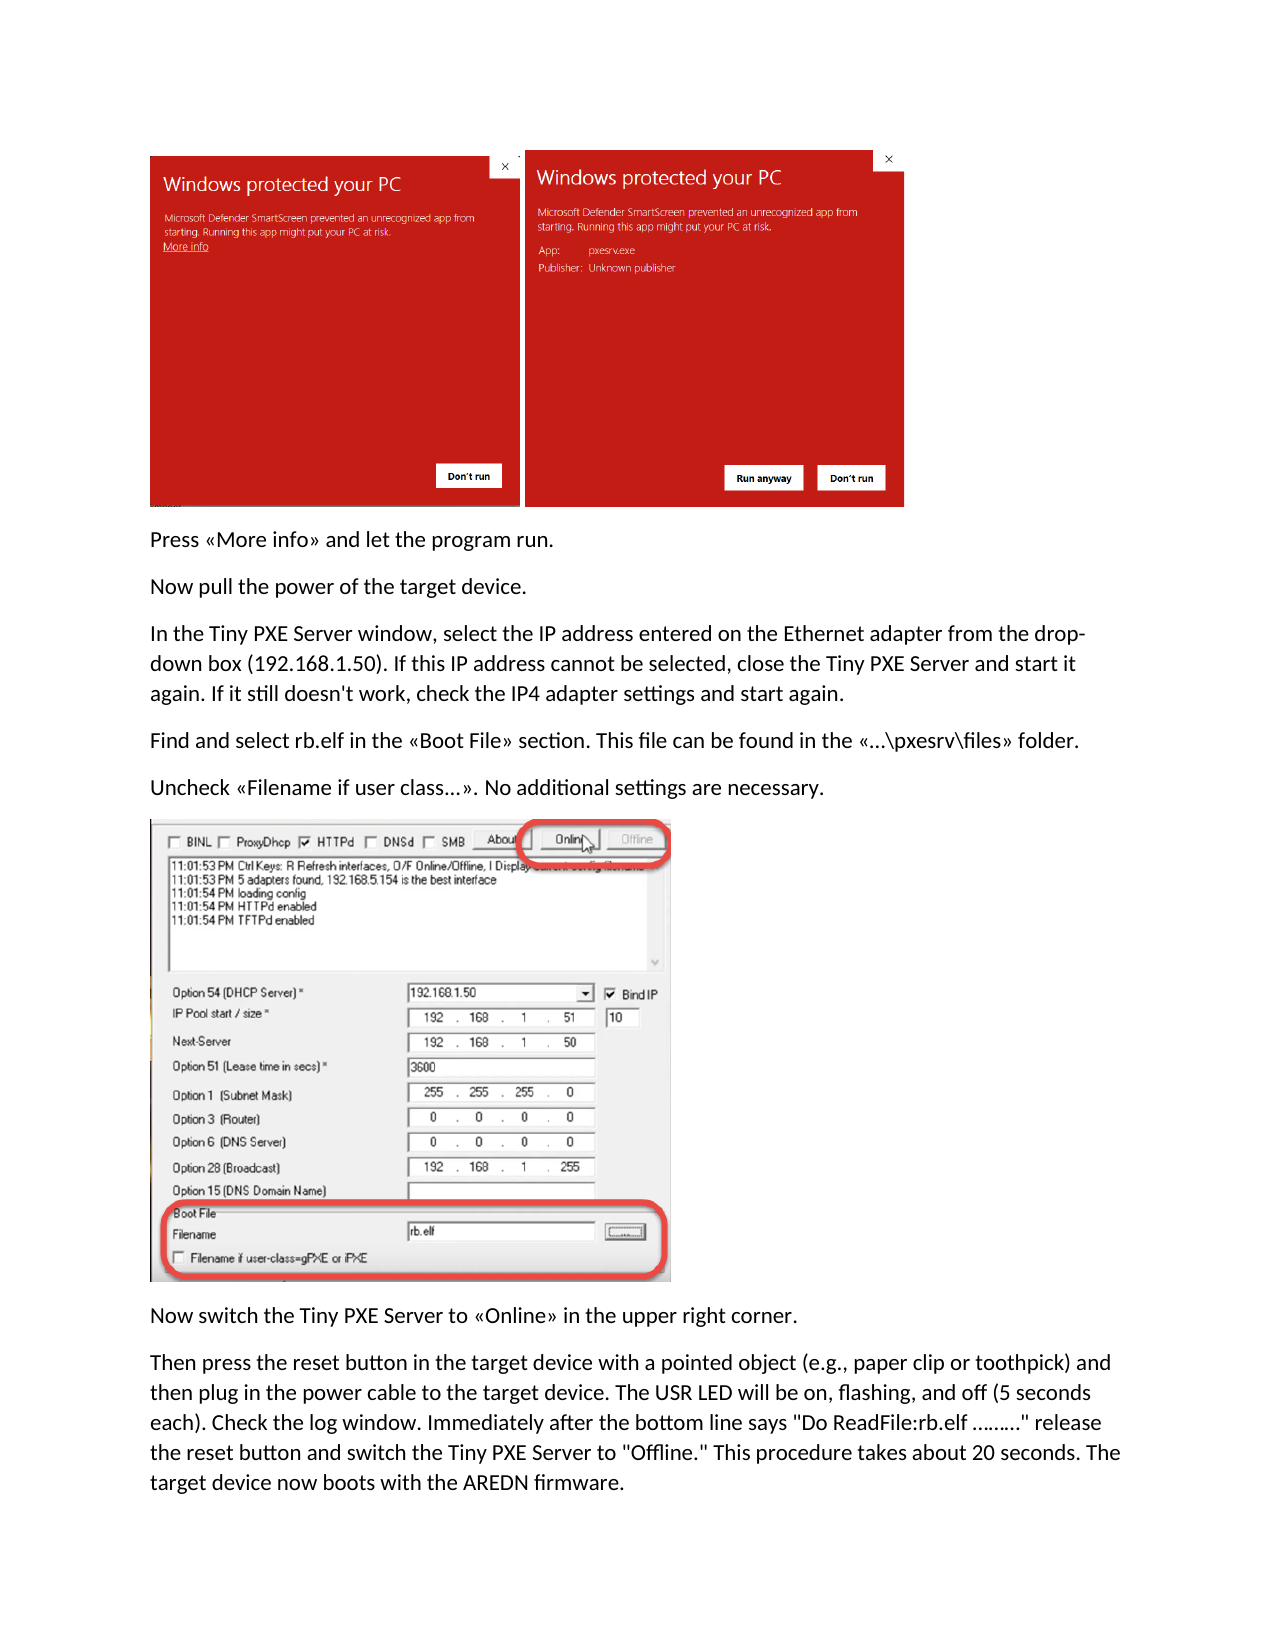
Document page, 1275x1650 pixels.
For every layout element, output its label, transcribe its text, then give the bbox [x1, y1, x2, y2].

text Now switch the Tiny PXE Server to «Online» in the upper right corner. [150, 1301, 1125, 1329]
text Find and select rb.elf in the «Boot File» section. This file can be found in the «…\pxesrv\files» folder. [150, 726, 1125, 754]
picture [150, 819, 671, 1282]
text Press «More info» and let the program run. [150, 525, 1125, 553]
text Then press the reset button in the target device with a pointed object (e.g., paper clip or toothpick) and then plug in the power cable to the target device. The USR LED will be on, flashing, and off (5 seconds each). Check the log window. Immediately after the bottom line says "Do ReadFile:rb.elf ………" release the reset button and switch the Tiny PXE Server to "Offline." This procedure takes about 20 seconds. The target device now boots with the AREDN firmware. [150, 1348, 1125, 1496]
picture [150, 156, 520, 507]
text Uncheck «Filename if user class...». No additional settings are necessary. [150, 773, 1125, 801]
text In the Tiny PXE Server window, select the IP address entered on the Ethernet adapter from the drop-down box (192.168.1.50). If this IP address cannot be selected, close the Tiny PXE Server and start it again. If it still doesn't work, check the IP4 adapter settings and start again. [150, 619, 1125, 707]
text Now pull the power of the target device. [150, 572, 1125, 600]
picture [525, 150, 905, 507]
